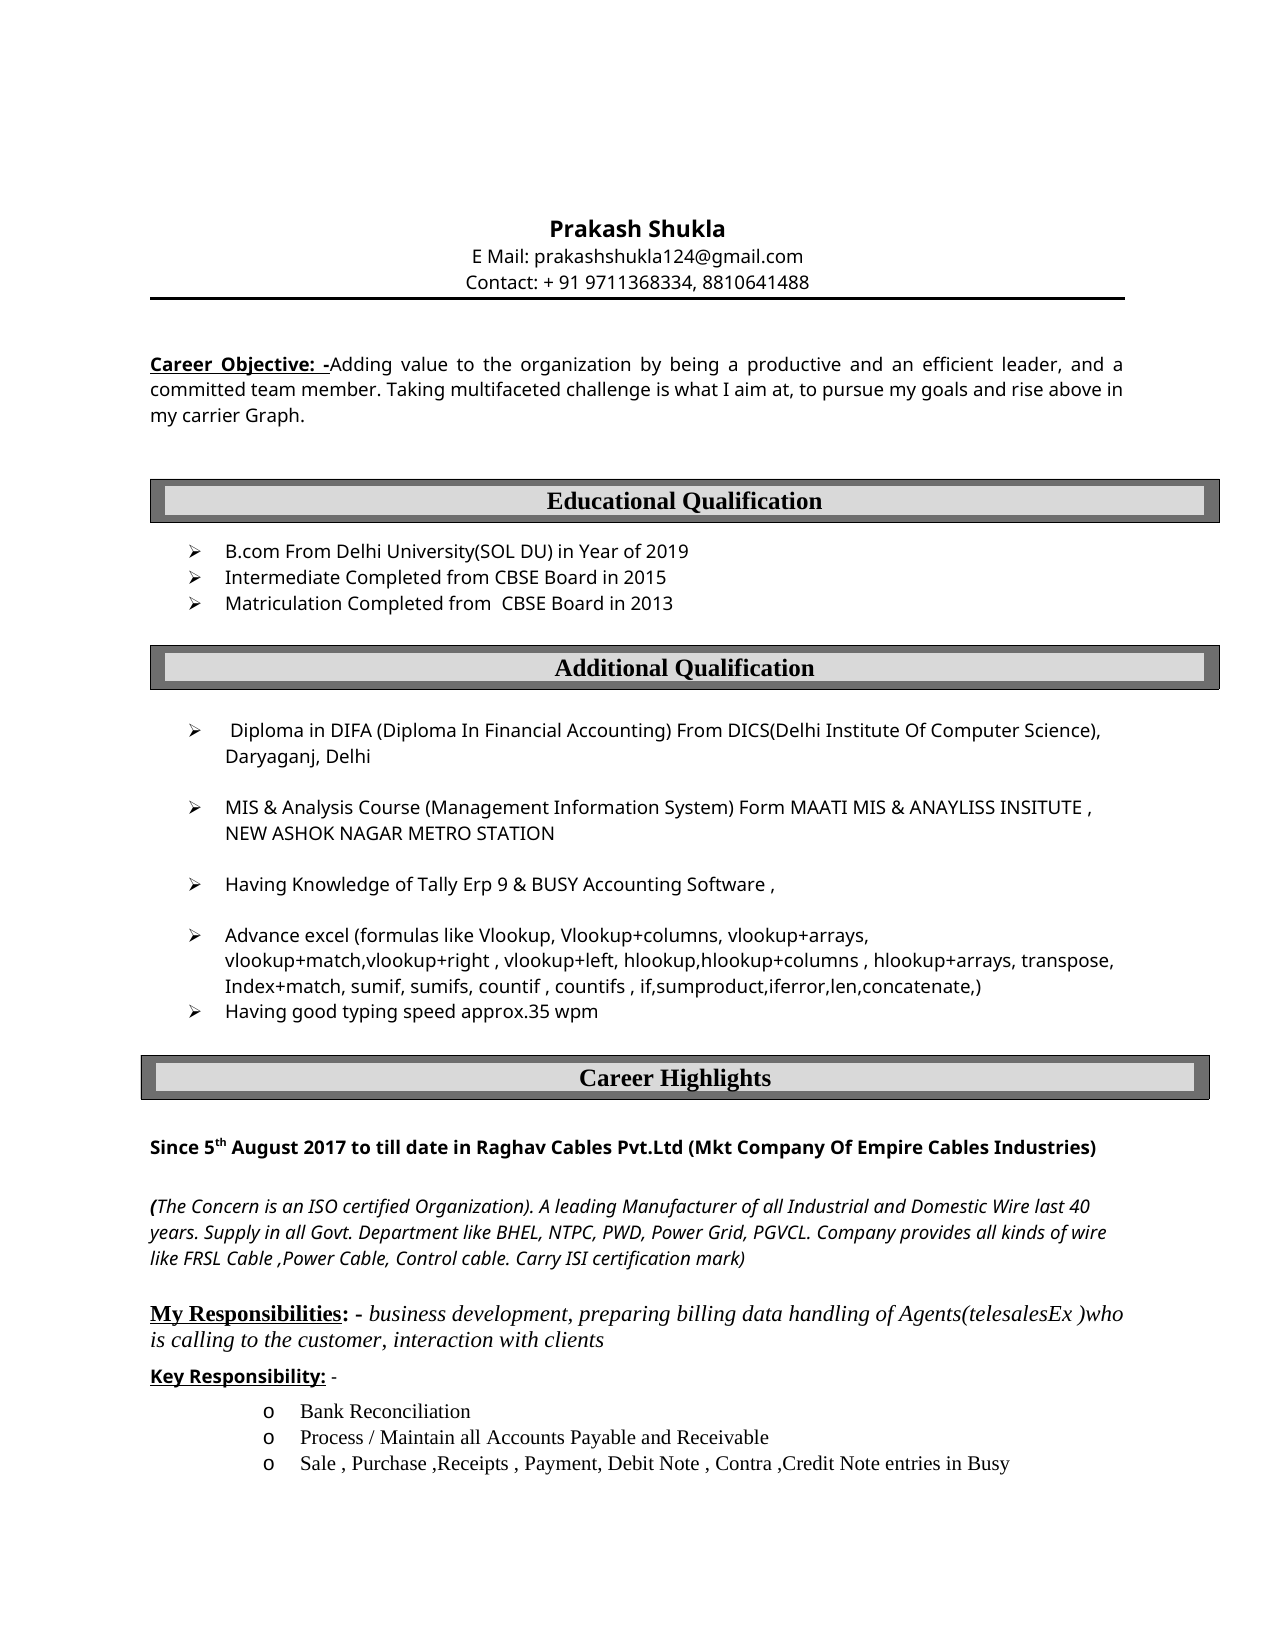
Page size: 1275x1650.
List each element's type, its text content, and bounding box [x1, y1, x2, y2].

list Matriculation Completed from CBSE Board in 2013 [187, 590, 1125, 615]
list Sale , Purchase ,Receipts , Payment, Debit Note , Contra ,Credit Note entries in Busy [262, 1451, 1125, 1476]
text (The Concern is an ISO certified Organization). A leading Manufacturer of all Industrial and Domestic Wire last 40 years. Supply in all Govt. Department like BHEL, NTPC, PWD, Power Grid, PGVCL. Company provides all kinds of wire like FRSL Cable ,Power Cable, Control cable. Carry ISI certification mark) [150, 1194, 1125, 1270]
text Career Objective: -Adding value to the organization by being a productive and an efficient leader, and a committed team member. Taking multifaceted challenge is what I aim at, to pursue my goals and rise above in my carrier Graph. [150, 351, 1125, 428]
text E Mail: prakashshukla124@gmail.com [150, 244, 1125, 269]
list B.com From Delhi University(SOL DU) in Year of 2019 [187, 539, 1125, 564]
list Advance excel (formulas like Vlookup, Vlookup+columns, vlookup+arrays, vlookup+match,vlookup+right , vlookup+left, hlookup,hlookup+columns , hlookup+arrays, transpose, Index+match, sumif, sumifs, countif , countifs , if,sumproduct,iferror,len,concatenate,) [187, 922, 1125, 998]
text My Responsibilities: - business development, preparing billing data handling of Agents(telesalesEx )who is calling to the customer, interaction with clients [150, 1300, 1125, 1353]
text Contact: + 91 9711368334, 8810641488 [150, 269, 1125, 297]
text Prakash Shukla [150, 212, 1125, 244]
list Diploma in DIFA (Diploma In Financial Accounting) From DICS(Delhi Institute Of Computer Science), Daryaganj, Delhi [187, 718, 1125, 769]
list Intermediate Completed from CBSE Board in 2015 [187, 564, 1125, 590]
list MIS & Analysis Course (Management Information System) Form MAATI MIS & ANAYLISS INSITUTE , NEW ASHOK NAGAR METRO STATION [187, 794, 1125, 845]
text Key Responsibility: - [150, 1363, 1125, 1389]
list Having good typing speed approx.35 wpm [187, 998, 1125, 1024]
list Process / Maintain all Accounts Payable and Receivable [262, 1425, 1125, 1451]
list Bank Reconciliation [262, 1399, 1125, 1425]
text Since 5th August 2017 to till date in Raghav Cables Pvt.Ltd (Mkt Company Of Empire Cables Industries) [150, 1134, 1125, 1160]
list Having Knowledge of Tally Erp 9 & BUSY Accounting Software , [187, 871, 1125, 896]
